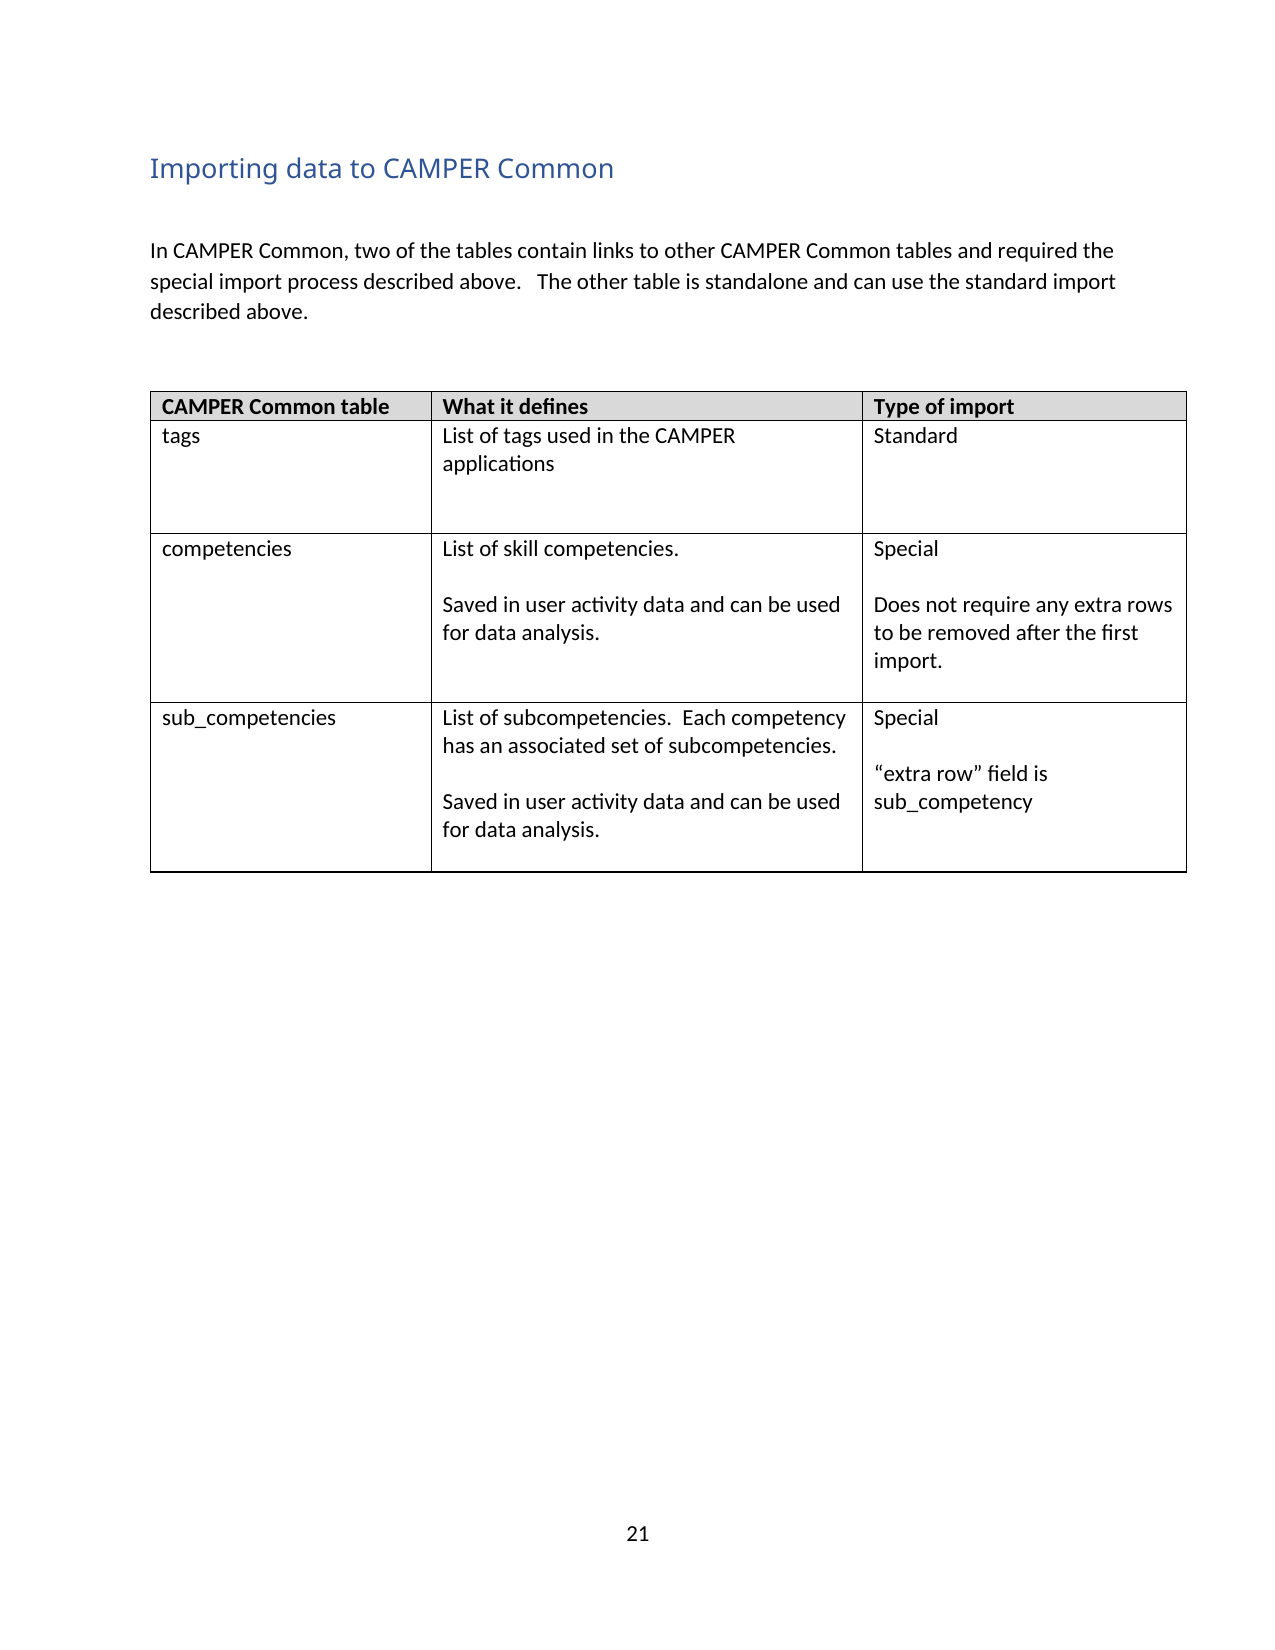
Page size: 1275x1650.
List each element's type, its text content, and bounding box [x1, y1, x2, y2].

subtitle Importing data to CAMPER Common [150, 150, 1125, 187]
table_cell Special Does not require any extra rows to be removed after the first import. [863, 534, 1186, 702]
table_cell List of subcompetencies. Each competency has an associated set of subcompetencies. Saved in user activity data and can be used for data analysis. [432, 703, 862, 871]
table_cell List of tags used in the CAMPER applications [432, 421, 862, 533]
table_header Type of import [863, 392, 1186, 420]
table_cell tags [151, 421, 431, 533]
table_cell sub_competencies [151, 703, 431, 871]
table_cell competencies [151, 534, 431, 702]
table_header CAMPER Common table [151, 392, 431, 420]
table_header What it defines [432, 392, 862, 420]
table_cell Special “extra row” field is sub_competency [863, 703, 1186, 871]
table_cell Standard [863, 421, 1186, 533]
table_cell List of skill competencies. Saved in user activity data and can be used for data analysis. [432, 534, 862, 702]
text In CAMPER Common, two of the tables contain links to other CAMPER Common tables and required the special import process described above. The other table is standalone and can use the standard import described above. [150, 237, 1125, 325]
